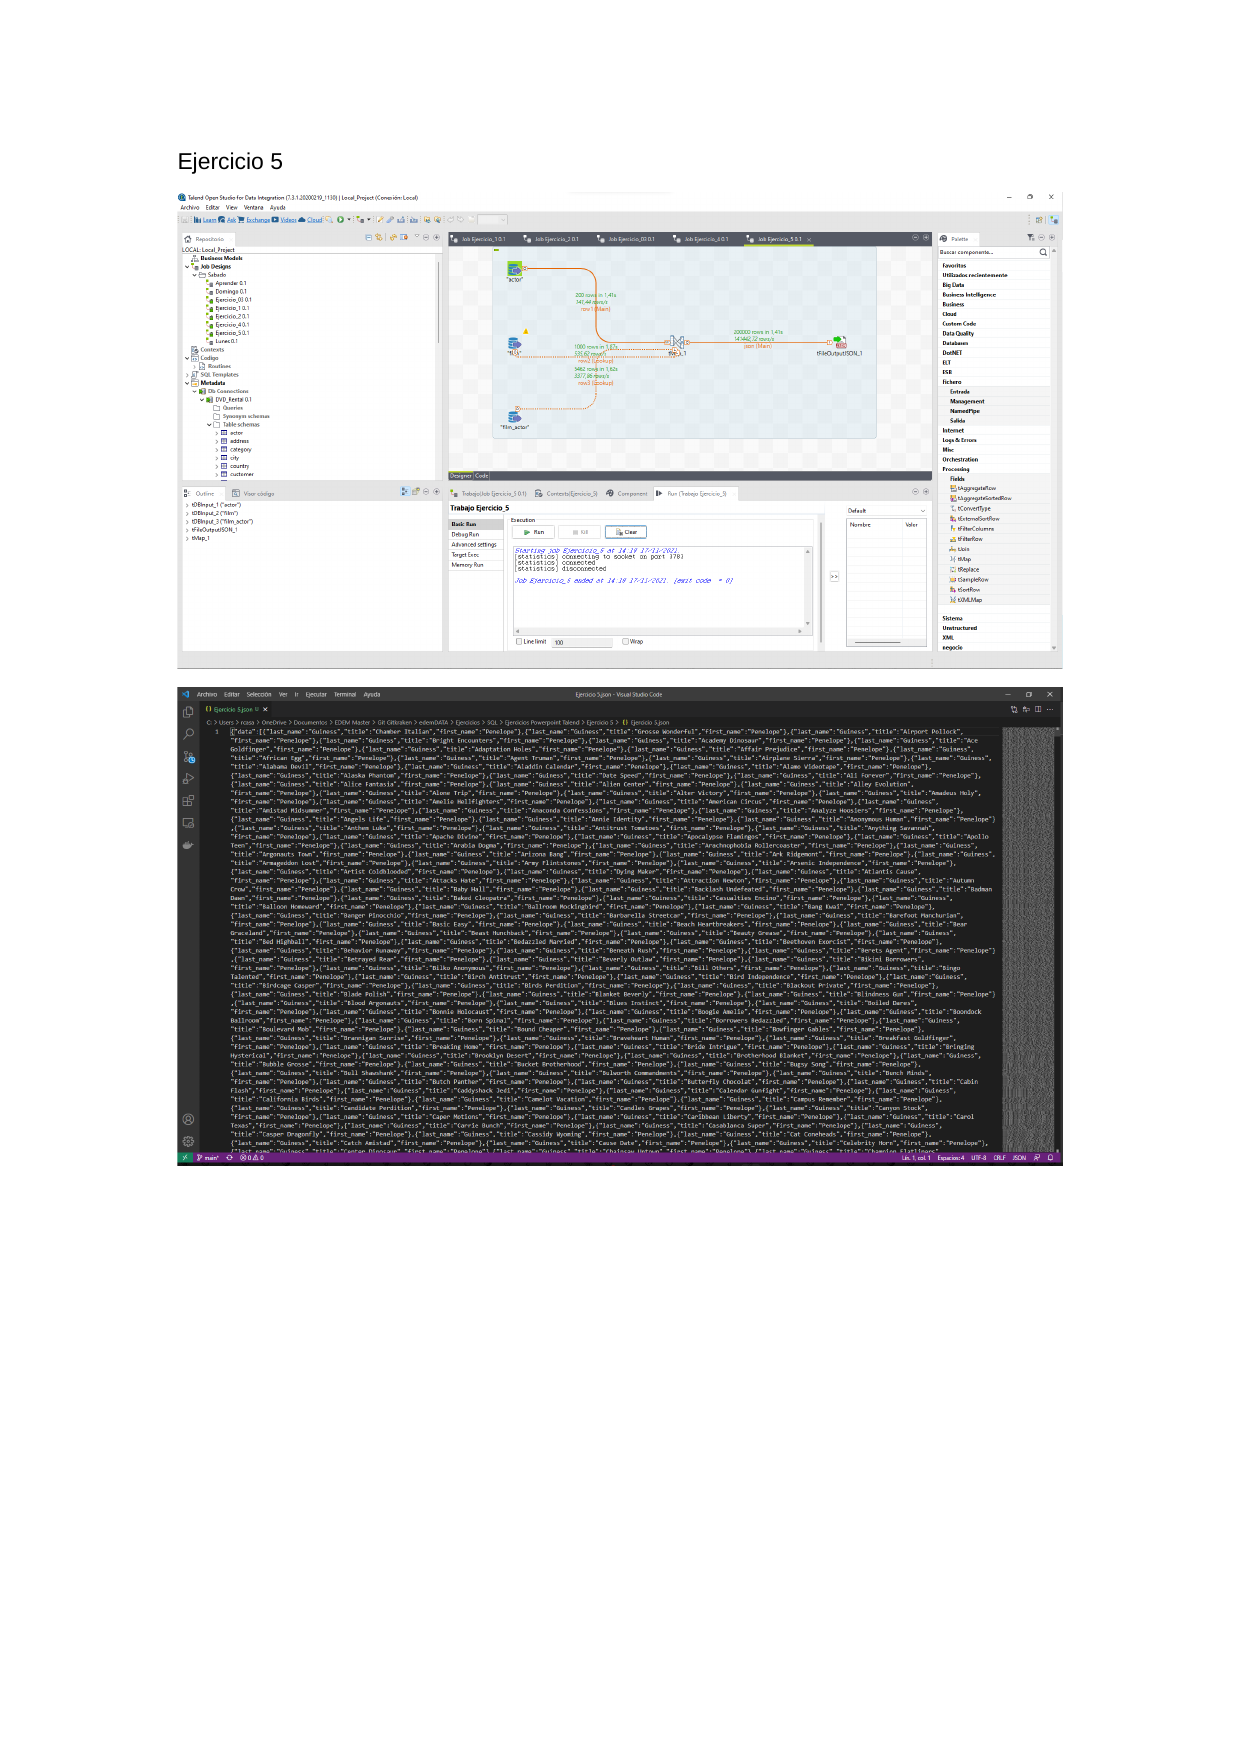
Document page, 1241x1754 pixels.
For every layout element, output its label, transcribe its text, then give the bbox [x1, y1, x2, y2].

picture [177, 192, 1063, 669]
picture [177, 687, 1063, 1166]
text Ejercicio 5 [177, 148, 1063, 174]
